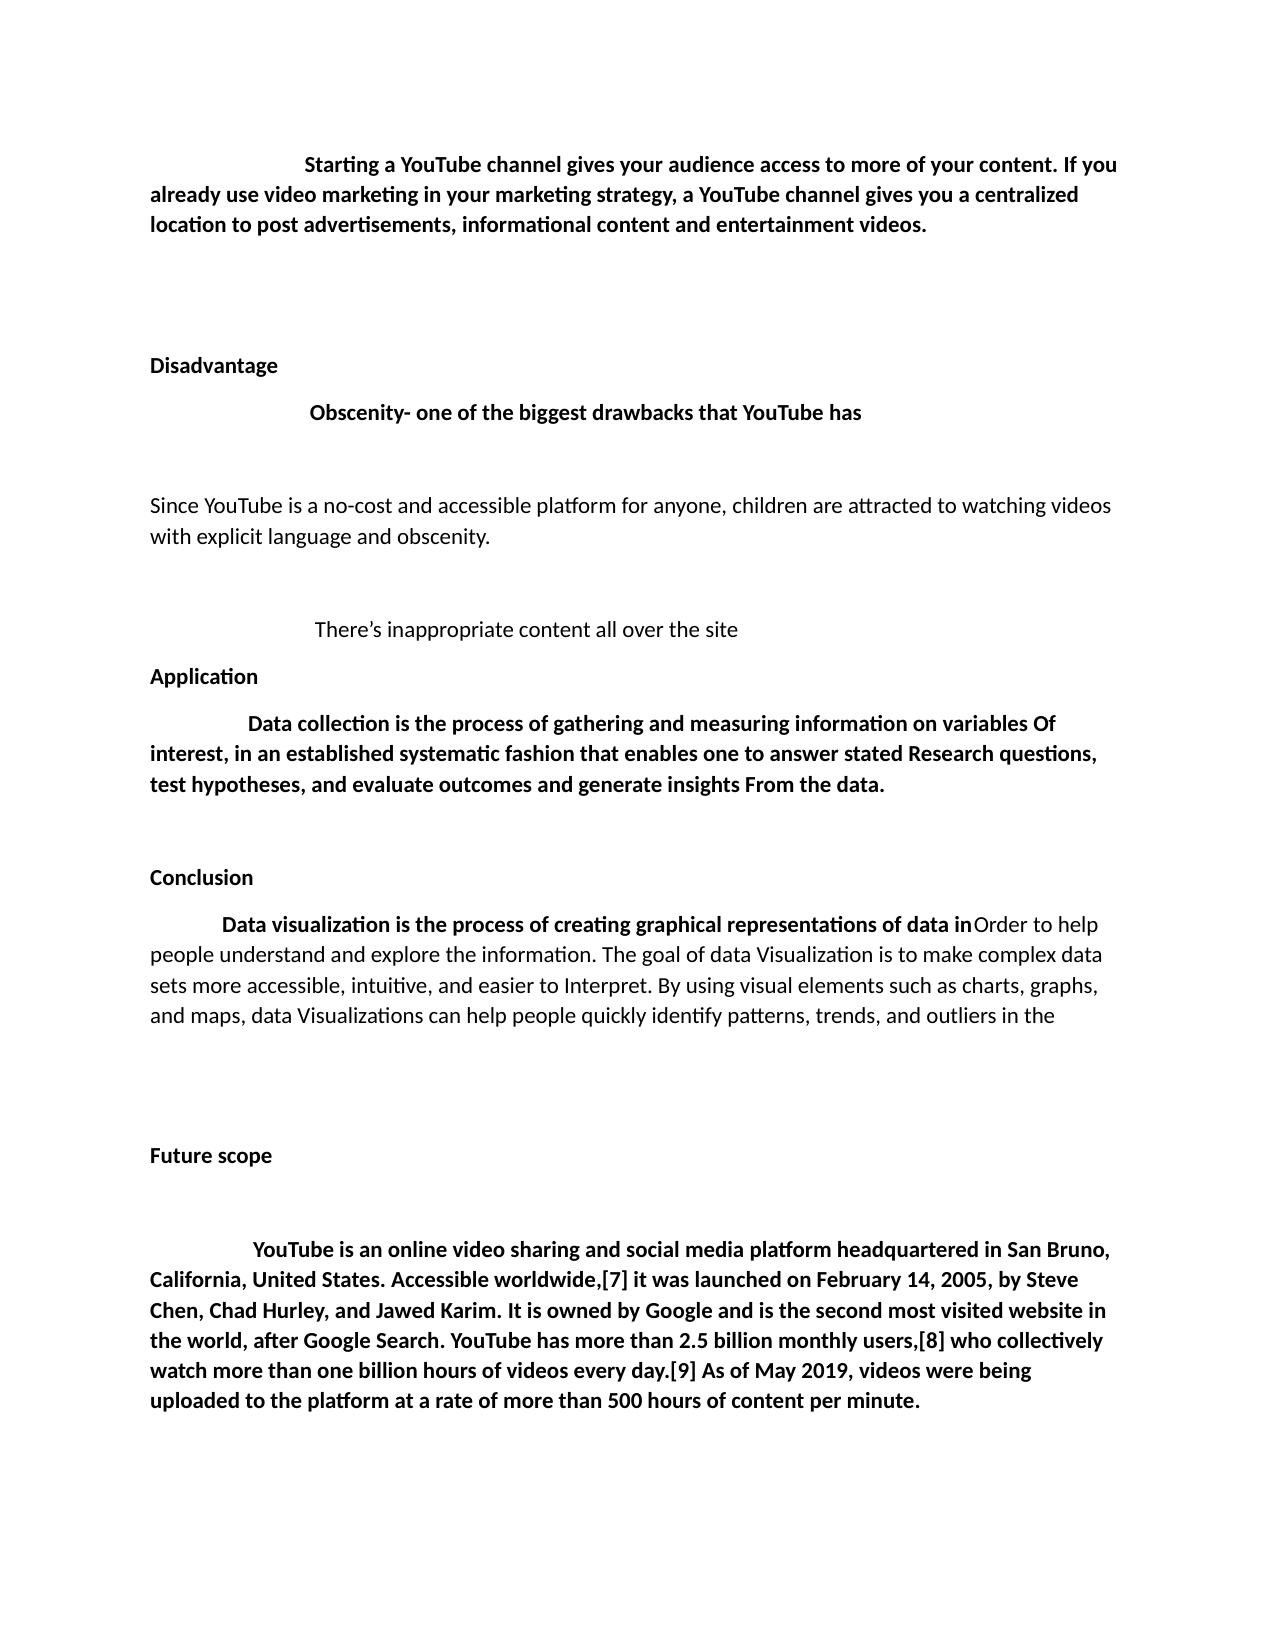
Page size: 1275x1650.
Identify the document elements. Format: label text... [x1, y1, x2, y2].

text Disadvantage [150, 351, 1125, 379]
text Conclusion [150, 863, 1125, 892]
text Data visualization is the process of creating graphical representations of data inOrder to help people understand and explore the information. The goal of data Visualization is to make complex data sets more accessible, intuitive, and easier to Interpret. By using visual elements such as charts, graphs, and maps, data Visualizations can help people quickly identify patterns, trends, and outliers in the [150, 910, 1125, 1029]
text There’s inappropriate content all over the site [150, 616, 1125, 644]
text Application [150, 662, 1125, 691]
text Data collection is the process of gathering and measuring information on variables Of interest, in an established systematic fashion that enables one to answer stated Research questions, test hypotheses, and evaluate outcomes and generate insights From the data. [150, 709, 1125, 798]
text Future scope [150, 1142, 1125, 1170]
text YouTube is an online video sharing and social media platform headquartered in San Bruno, California, United States. Accessible worldwide,[7] it was launched on February 14, 2005, by Steve Chen, Chad Hurley, and Jawed Karim. It is owned by Google and is the second most visited website in the world, after Google Search. YouTube has more than 2.5 billion monthly users,[8] who collectively watch more than one billion hours of videos every day.[9] As of May 2019, videos were being uploaded to the platform at a rate of more than 500 hours of content per minute. [150, 1235, 1125, 1414]
text Obscenity- one of the biggest drawbacks that YouTube has [150, 398, 1125, 426]
text Starting a YouTube channel gives your audience access to more of your content. If you already use video marketing in your marketing strategy, a YouTube channel gives you a centralized location to post advertisements, informational content and entertainment videos. [150, 150, 1125, 238]
text Since YouTube is a no-cost and accessible platform for anyone, children are attracted to watching videos with explicit language and obscenity. [150, 492, 1125, 550]
